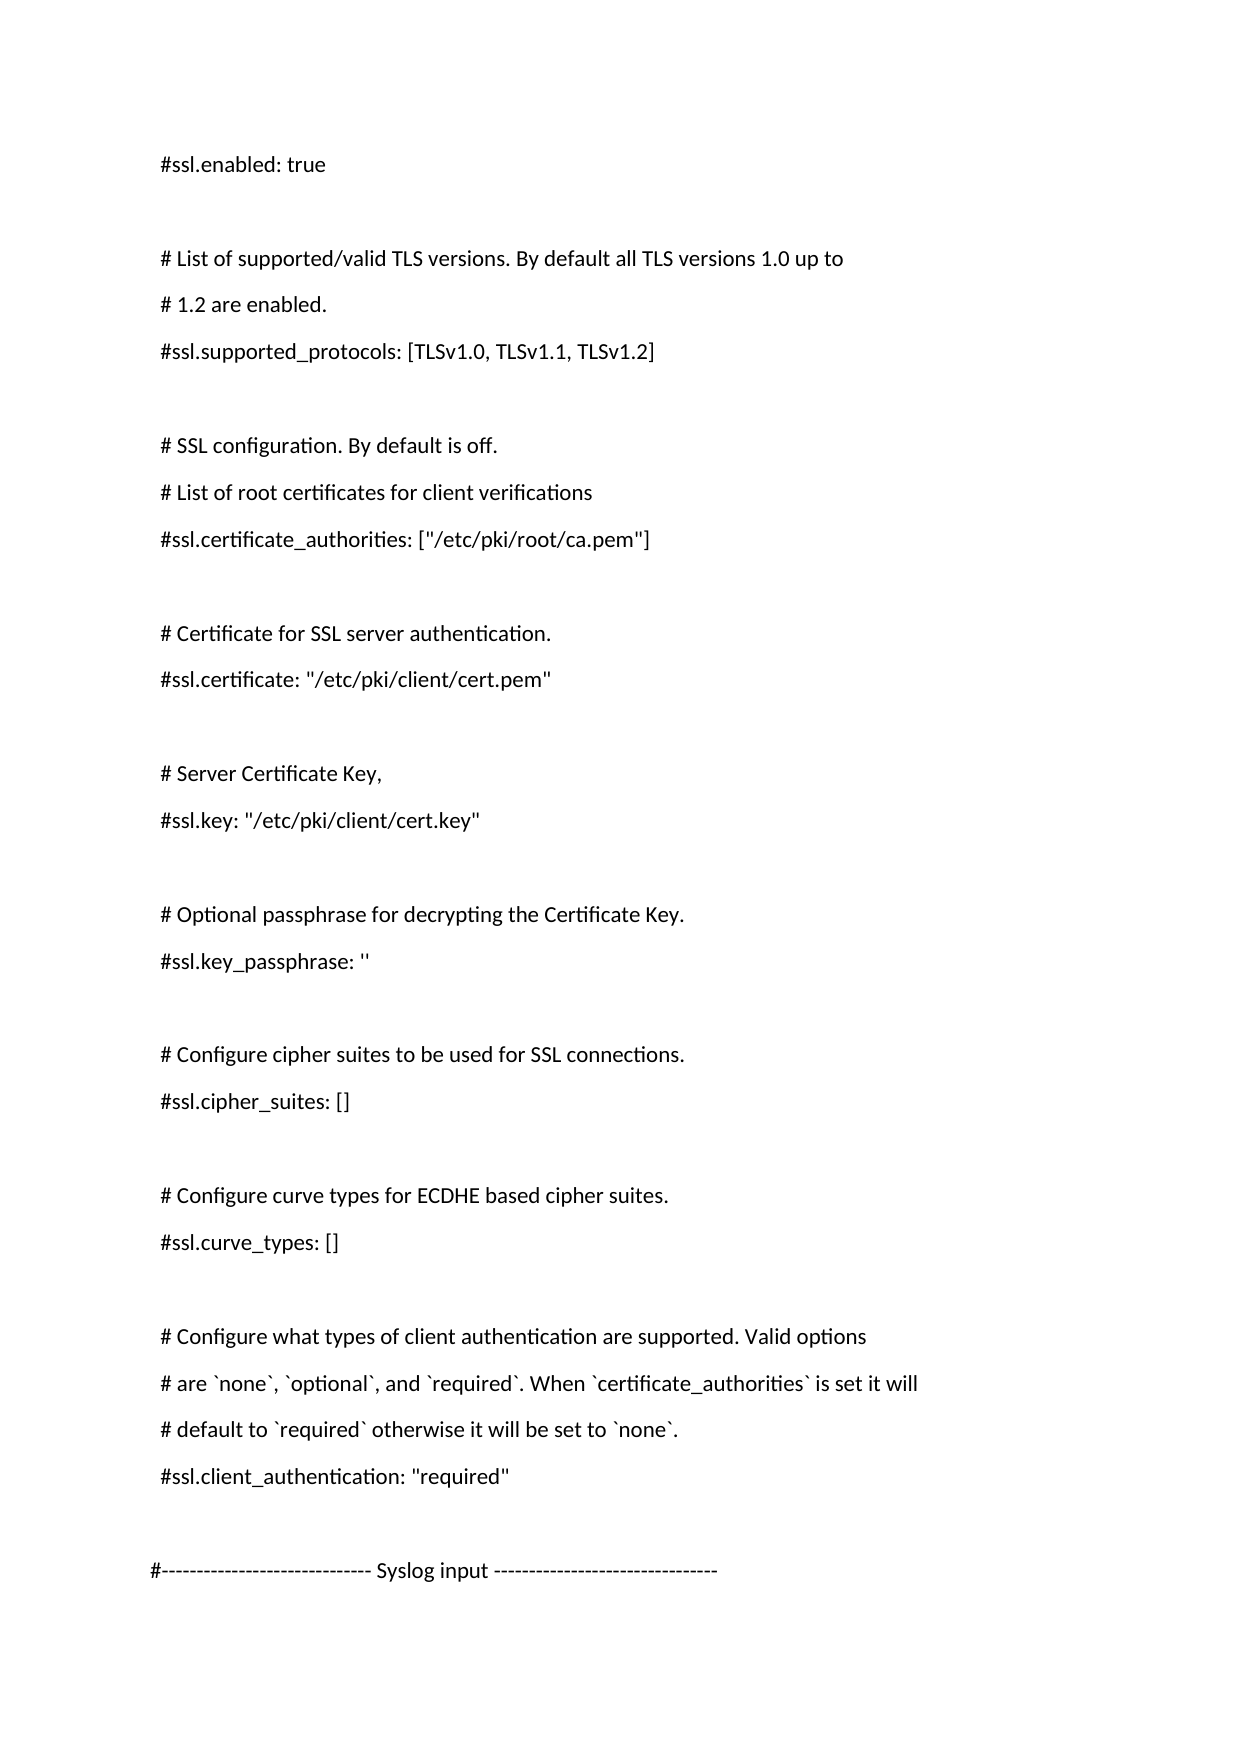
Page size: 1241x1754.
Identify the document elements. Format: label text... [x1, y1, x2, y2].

text # List of root certificates for client verifications [150, 478, 1090, 506]
text # are `none`, `optional`, and `required`. When `certificate_authorities` is set it will [150, 1369, 1090, 1397]
text #ssl.cipher_suites: [] [150, 1087, 1090, 1116]
text # Optional passphrase for decrypting the Certificate Key. [150, 900, 1090, 928]
text #ssl.certificate: "/etc/pki/client/cert.pem" [150, 666, 1090, 694]
text # Certificate for SSL server authentication. [150, 619, 1090, 647]
text #ssl.client_authentication: "required" [150, 1462, 1090, 1491]
text #ssl.supported_protocols: [TLSv1.0, TLSv1.1, TLSv1.2] [150, 337, 1090, 366]
text #ssl.enabled: true [150, 150, 1090, 178]
text #------------------------------ Syslog input -------------------------------- [150, 1556, 1090, 1584]
text #ssl.curve_types: [] [150, 1228, 1090, 1256]
text #ssl.certificate_authorities: ["/etc/pki/root/ca.pem"] [150, 525, 1090, 553]
text # SSL configuration. By default is off. [150, 431, 1090, 459]
text # List of supported/valid TLS versions. By default all TLS versions 1.0 up to [150, 244, 1090, 272]
text # 1.2 are enabled. [150, 291, 1090, 319]
text # Server Certificate Key, [150, 759, 1090, 787]
text # Configure curve types for ECDHE based cipher suites. [150, 1181, 1090, 1209]
text #ssl.key_passphrase: '' [150, 947, 1090, 975]
text #ssl.key: "/etc/pki/client/cert.key" [150, 806, 1090, 834]
text # Configure cipher suites to be used for SSL connections. [150, 1041, 1090, 1069]
text # Configure what types of client authentication are supported. Valid options [150, 1322, 1090, 1350]
text # default to `required` otherwise it will be set to `none`. [150, 1416, 1090, 1444]
